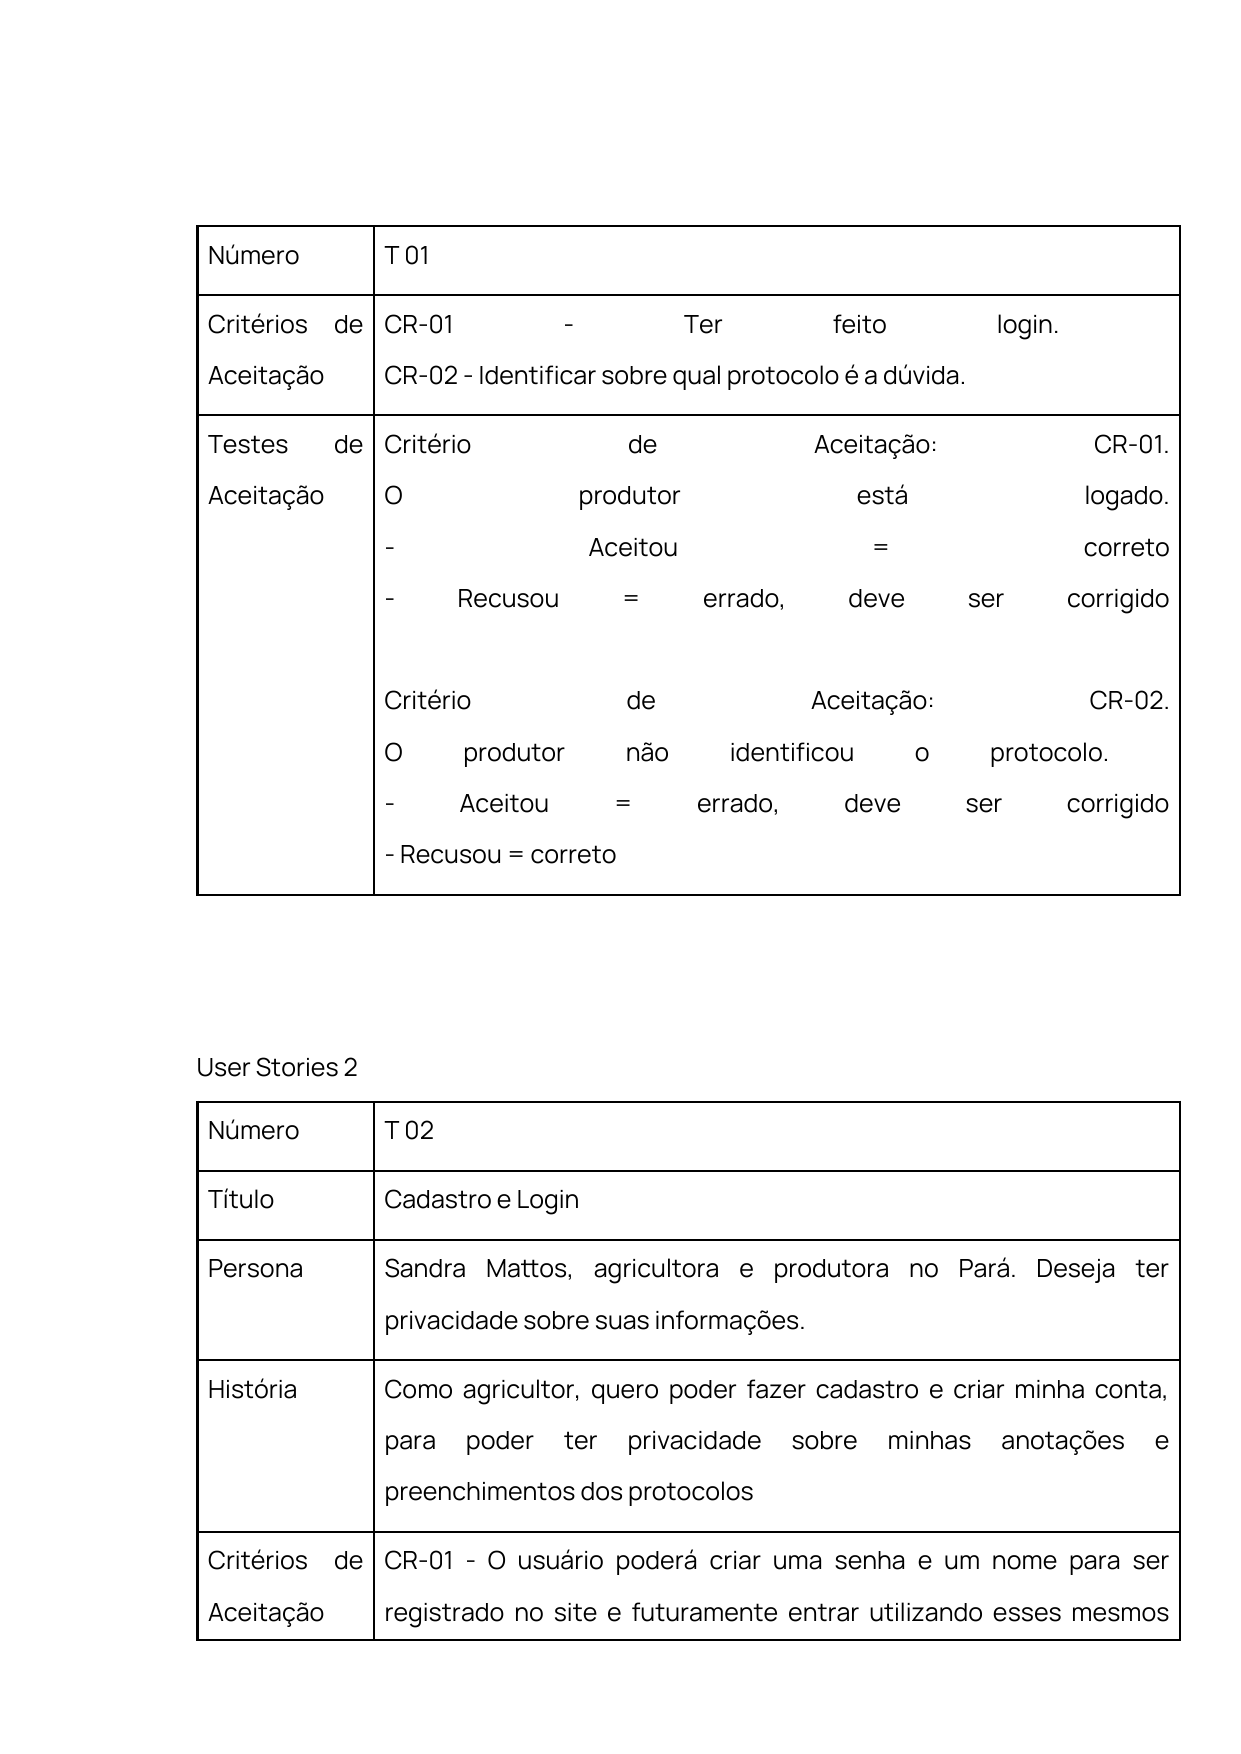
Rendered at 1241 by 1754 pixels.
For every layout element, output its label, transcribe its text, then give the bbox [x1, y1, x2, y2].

table_cell Título [199, 1172, 373, 1239]
table_cell Cadastro e Login [375, 1172, 1179, 1239]
table_header T 01 [375, 227, 1179, 294]
table_cell Critérios de Aceitação [199, 1533, 373, 1639]
table_cell Sandra Mattos, agricultora e produtora no Pará. Deseja ter privacidade sobre suas informações. [375, 1241, 1179, 1359]
table_cell Critério de Aceitação: CR-01. O produtor está logado. - Aceitou = correto - Recusou = errado, deve ser corrigido Critério de Aceitação: CR-02. O produtor não identificou o protocolo. - Aceitou = errado, deve ser corrigido - Recusou = correto [375, 416, 1179, 893]
table_cell Persona [199, 1241, 373, 1359]
table_header Número [199, 227, 373, 294]
text User Stories 2 [121, 1049, 1165, 1083]
table_cell Como agricultor, quero poder fazer cadastro e criar minha conta, para poder ter privacidade sobre minhas anotações e preenchimentos dos protocolos [375, 1361, 1179, 1531]
table_cell Testes de Aceitação [199, 416, 373, 893]
table_header Número [199, 1103, 373, 1169]
table_cell CR-01 - Ter feito login. CR-02 - Identificar sobre qual protocolo é a dúvida. [375, 296, 1179, 414]
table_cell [375, 1533, 1179, 1639]
table_cell História [199, 1361, 373, 1531]
table_header T 02 [375, 1103, 1179, 1169]
table_cell Critérios de Aceitação [199, 296, 373, 414]
